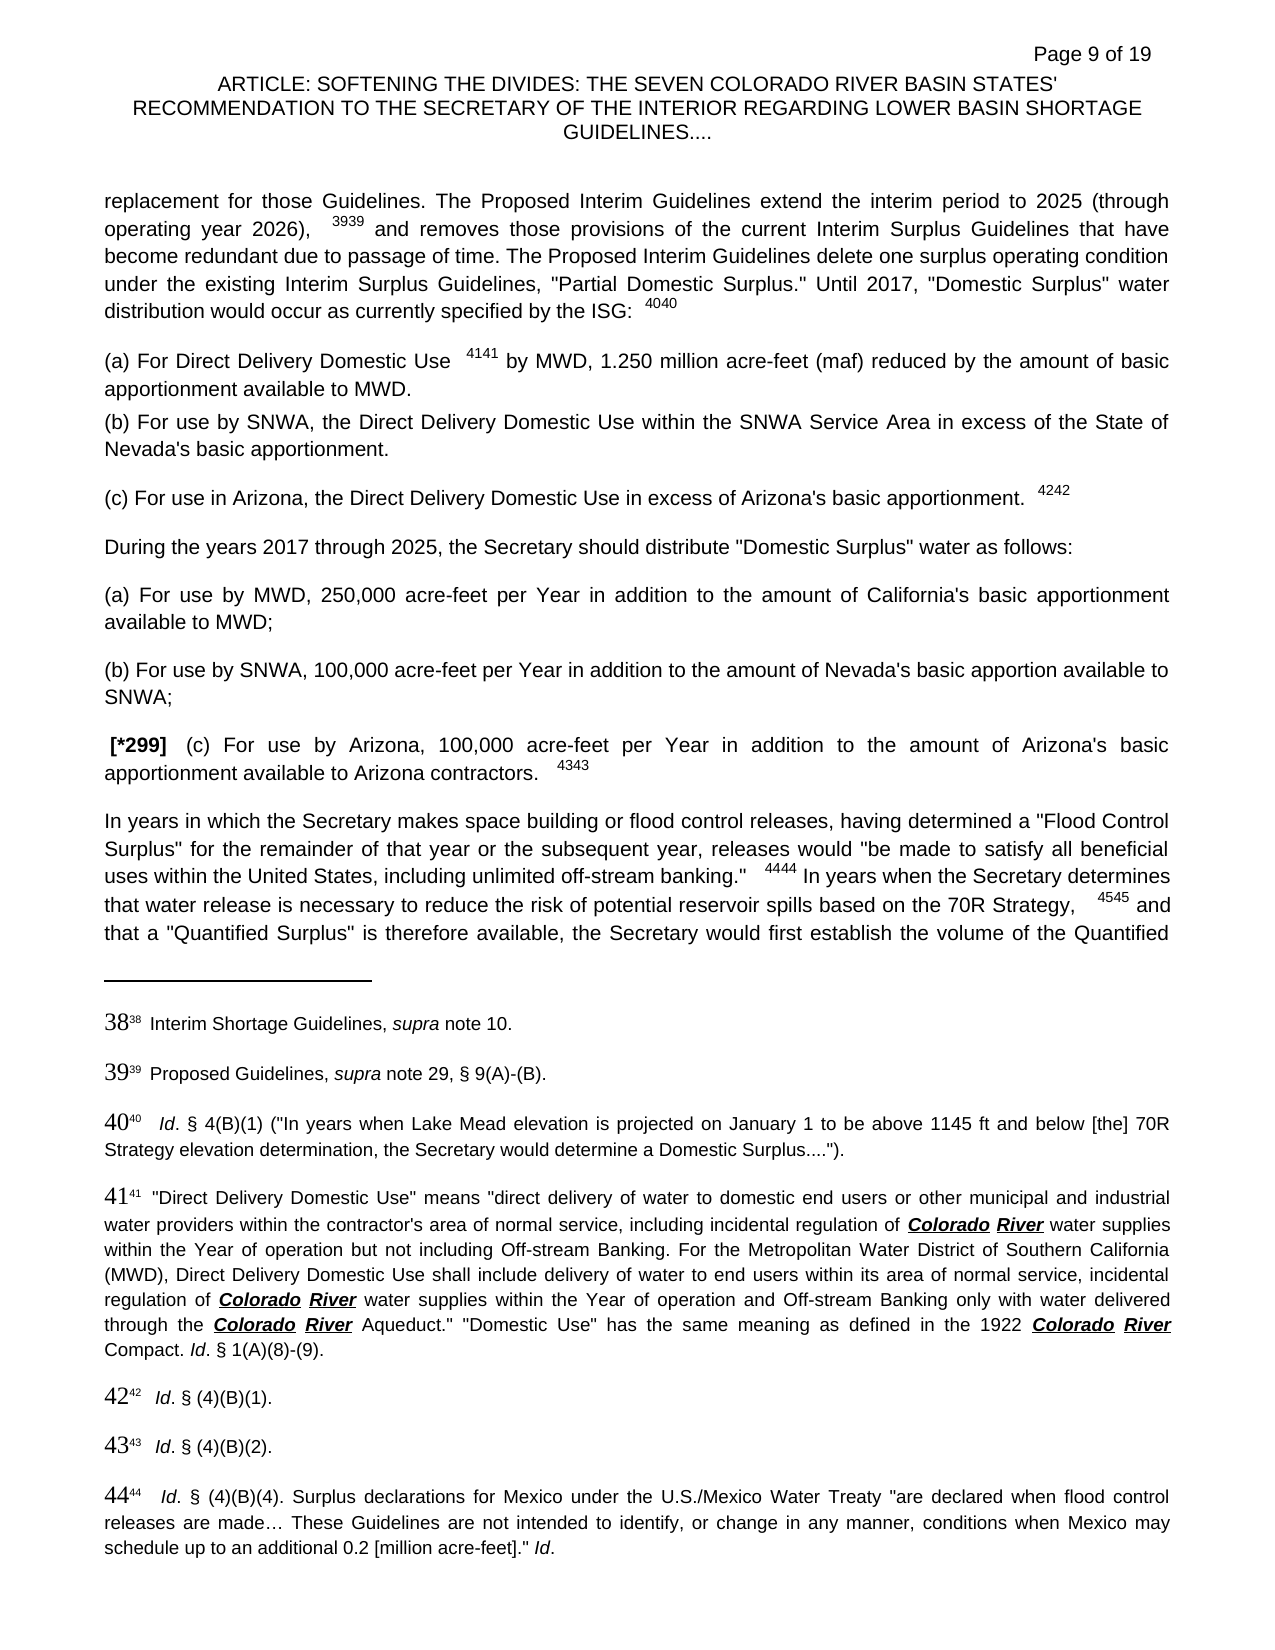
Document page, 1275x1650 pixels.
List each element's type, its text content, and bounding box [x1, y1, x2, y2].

text (a) For Direct Delivery Domestic Use 41 by MWD, 1.250 million acre-feet (maf) reduced by the amount of basic apportionment available to MWD. [104, 345, 1171, 401]
text (b) For use by SNWA, 100,000 acre-feet per Year in addition to the amount of Nevada's basic apportion available to SNWA; [104, 654, 1171, 709]
text (a) For use by MWD, 250,000 acre-feet per Year in addition to the amount of California's basic apportionment available to MWD; [104, 579, 1171, 634]
text The Proposed Interim Guidelines forwarded to the Secretary by the states' representatives on April 30, 2007, are drafted into the Interim [*298] Surplus Guidelines adopted by the Secretary in 2001, 38 and are intended as a replacement for those Guidelines. The Proposed Interim Guidelines extend the interim period to 2025 (through operating year 2026), 39 and removes those provisions of the current Interim Surplus Guidelines that have become redundant due to passage of time. The Proposed Interim Guidelines delete one surplus operating condition under the existing Interim Surplus Guidelines, "Partial Domestic Surplus." Until 2017, "Domestic Surplus" water distribution would occur as currently specified by the ISG: 40 [104, 185, 1171, 324]
text During the years 2017 through 2025, the Secretary should distribute "Domestic Surplus" water as follows: [104, 532, 1171, 559]
text (b) For use by SNWA, the Direct Delivery Domestic Use within the SNWA Service Area in excess of the State of Nevada's basic apportionment. [104, 407, 1171, 461]
text In years in which the Secretary makes space building or flood control releases, having determined a "Flood Control Surplus" for the remainder of that year or the subsequent year, releases would "be made to satisfy all beneficial uses within the United States, including unlimited off-stream banking." 44 In years when the Secretary determines that water release is necessary to reduce the risk of potential reservoir spills based on the 70R Strategy, 45 and that a "Quantified Surplus" is therefore available, the Secretary would first establish the volume of the Quantified Surplus (discounting the volume of Intentionally Created Surplus credits) then allocate and distribute the Quantified Surplus 50% to California, 46% to Arizona, and 4% to Nevada. 46 [104, 806, 1171, 945]
text (c) For use in Arizona, the Direct Delivery Domestic Use in excess of Arizona's basic apportionment. 42 [104, 482, 1171, 511]
text [*299] (c) For use by Arizona, 100,000 acre-feet per Year in addition to the amount of Arizona's basic apportionment available to Arizona contractors. 43 [104, 729, 1171, 785]
